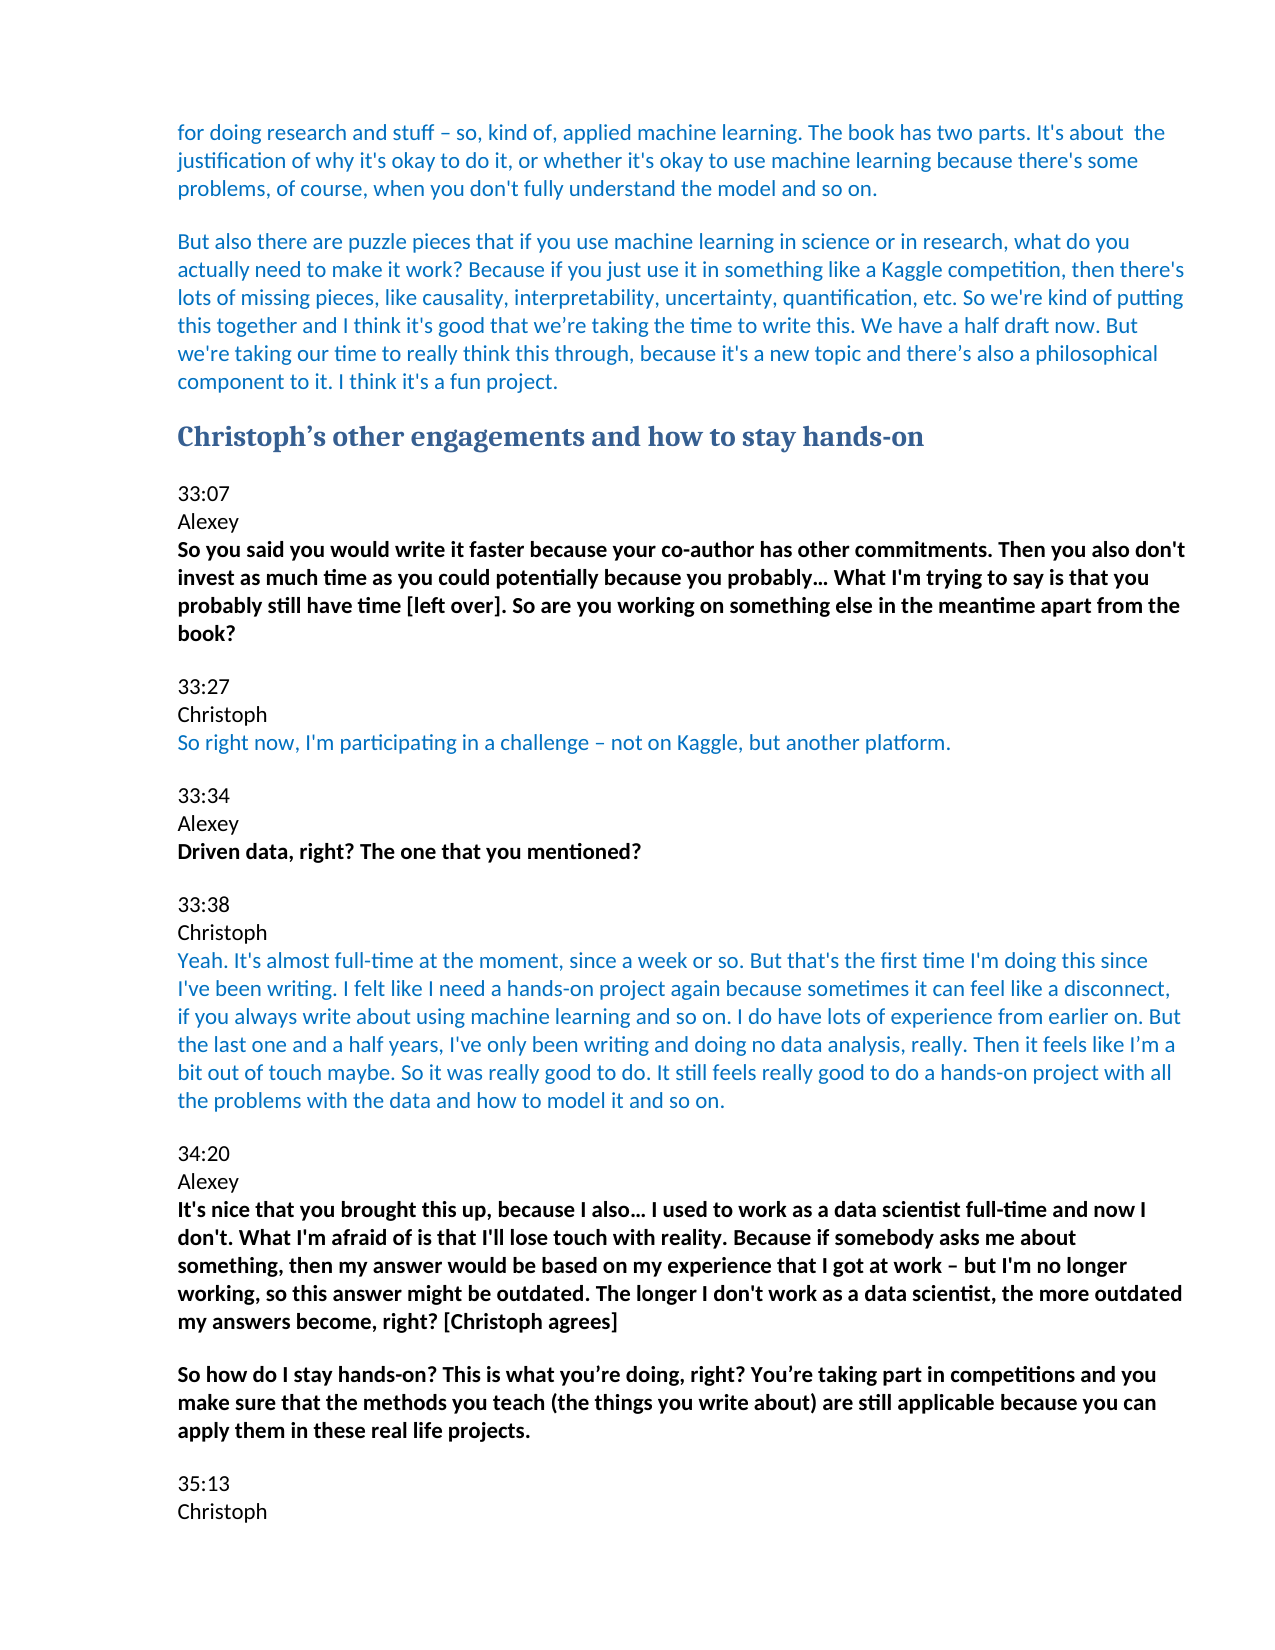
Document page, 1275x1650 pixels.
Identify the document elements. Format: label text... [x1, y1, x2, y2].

text Christoph [177, 1497, 1186, 1526]
text 33:07 [177, 479, 1186, 507]
text Christoph [177, 700, 1186, 728]
text Christoph [177, 918, 1186, 946]
text So you said you would write it faster because your co-author has other commitments. Then you also don't invest as much time as you could potentially because you probably… What I'm trying to say is that you probably still have time [left over]. So are you working on something else in the meantime apart from the book? [177, 535, 1186, 647]
text But also there are puzzle pieces that if you use machine learning in science or in research, what do you actually need to make it work? Because if you just use it in something like a Kaggle competition, then there's lots of missing pieces, like causality, interpretability, uncertainty, quantification, etc. So we're kind of putting this together and I think it's good that we’re taking the time to write this. We have a half draft now. But we're taking our time to really think this through, because it's a new topic and there’s also a philosophical component to it. I think it's a fun project. [177, 227, 1186, 395]
text 35:13 [177, 1469, 1186, 1497]
text 33:38 [177, 890, 1186, 918]
text It's nice that you brought this up, because I also… I used to work as a data scientist full-time and now I don't. What I'm afraid of is that I'll lose touch with reality. Because if somebody asks me about something, then my answer would be based on my experience that I got at work – but I'm no longer working, so this answer might be outdated. The longer I don't work as a data scientist, the more outdated my answers become, right? [Christoph agrees] [177, 1195, 1186, 1335]
text So right now, I'm participating in a challenge – not on Kaggle, but another platform. [177, 728, 1186, 756]
text Alexey [177, 809, 1186, 837]
text 33:27 [177, 672, 1186, 700]
text 33:34 [177, 781, 1186, 809]
text Yeah. It's almost full-time at the moment, since a week or so. But that's the first time I'm doing this since I've been writing. I felt like I need a hands-on project again because sometimes it can feel like a disconnect, if you always write about using machine learning and so on. I do have lots of experience from earlier on. But the last one and a half years, I've only been writing and doing no data analysis, really. Then it feels like I’m a bit out of touch maybe. So it was really good to do. It still feels really good to do a hands-on project with all the problems with the data and how to model it and so on. [177, 946, 1186, 1114]
text 34:20 [177, 1139, 1186, 1167]
text Alexey [177, 507, 1186, 535]
subtitle Christoph’s other engagements and how to stay hands-on [177, 420, 1186, 454]
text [177, 118, 1186, 202]
text Driven data, right? The one that you mentioned? [177, 837, 1186, 865]
text Alexey [177, 1167, 1186, 1195]
text So how do I stay hands-on? This is what you’re doing, right? You’re taking part in competitions and you make sure that the methods you teach (the things you write about) are still applicable because you can apply them in these real life projects. [177, 1360, 1186, 1444]
